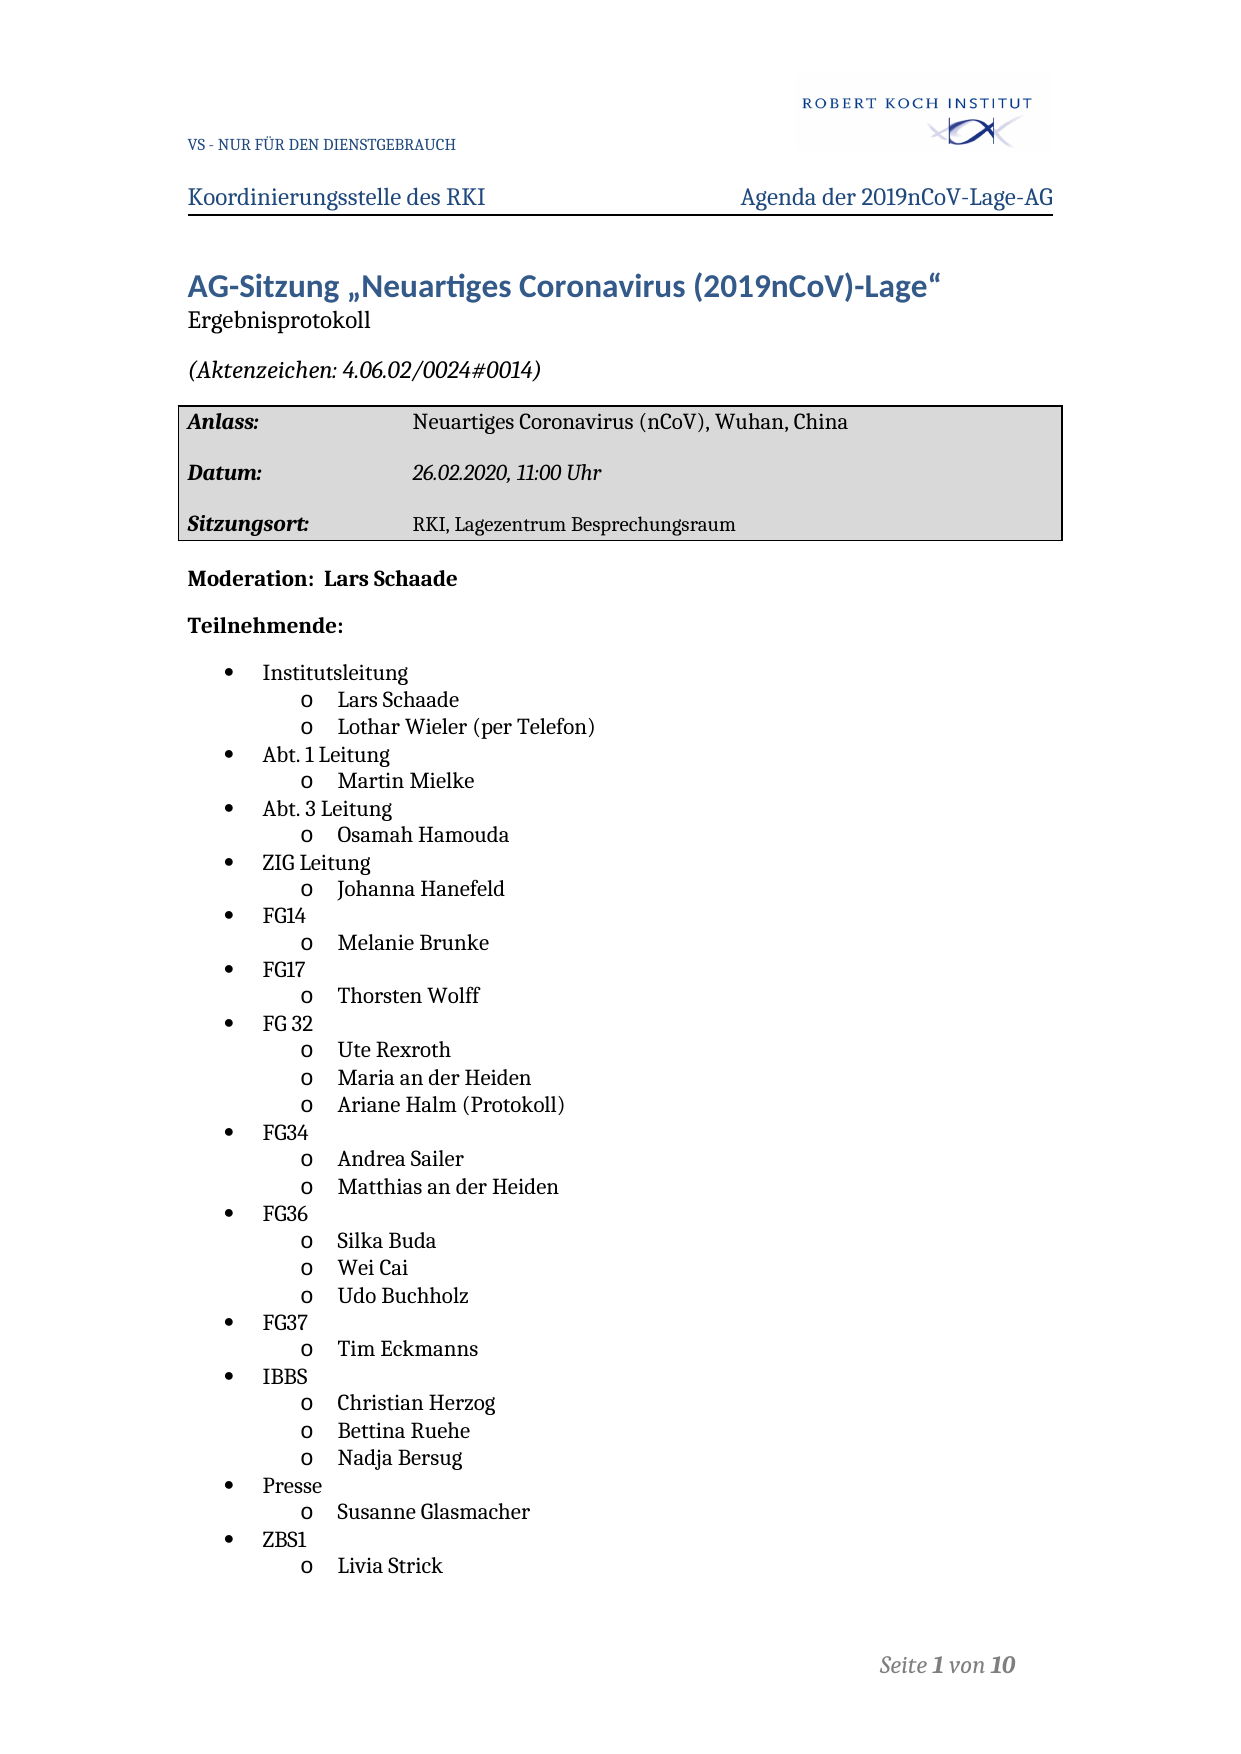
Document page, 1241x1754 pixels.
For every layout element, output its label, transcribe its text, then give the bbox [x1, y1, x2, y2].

text Datum: [179, 456, 1061, 486]
text Anlass: [179, 407, 1061, 435]
list ZIG Leitung [225, 849, 1053, 876]
list FG17 [225, 957, 1053, 983]
list Andrea Sailer [300, 1146, 1053, 1173]
list Presse [225, 1473, 1053, 1499]
text Moderation: Lars Schaade [187, 566, 1053, 592]
list FG 32 [225, 1011, 1053, 1037]
picture [794, 73, 1053, 151]
list Livia Strick [300, 1553, 1053, 1580]
list Nadja Bersug [300, 1445, 1053, 1473]
list Matthias an der Heiden [300, 1173, 1053, 1201]
list Susanne Glasmacher [300, 1499, 1053, 1526]
subtitle AG-Sitzung „Neuartiges Coronavirus (2019nCoV)-Lage“ [187, 266, 1053, 306]
list Osamah Hamouda [300, 822, 1053, 849]
text Teilnehmende: [187, 613, 1053, 639]
list Abt. 1 Leitung [225, 742, 1053, 768]
list FG36 [225, 1201, 1053, 1227]
list Ariane Halm (Protokoll) [300, 1092, 1053, 1120]
list ZBS1 [225, 1526, 1053, 1553]
list Lars Schaade [300, 687, 1053, 714]
list Johanna Hanefeld [300, 876, 1053, 903]
list Lothar Wieler (per Telefon) [300, 714, 1053, 742]
text (Aktenzeichen: 4.06.02/0024#0014) [187, 356, 1053, 384]
list Martin Mielke [300, 768, 1053, 795]
list Melanie Brunke [300, 929, 1053, 957]
list FG14 [225, 903, 1053, 929]
list Tim Eckmanns [300, 1336, 1053, 1364]
list Wei Cai [300, 1255, 1053, 1282]
list FG37 [225, 1310, 1053, 1336]
text Sitzungsort: [179, 507, 1061, 540]
list FG34 [225, 1120, 1053, 1146]
list Maria an der Heiden [300, 1065, 1053, 1092]
list Institutsleitung [225, 660, 1053, 687]
list IBBS [225, 1364, 1053, 1390]
list Abt. 3 Leitung [225, 795, 1053, 822]
list Udo Buchholz [300, 1282, 1053, 1310]
text Ergebnisprotokoll [187, 306, 1053, 335]
list Bettina Ruehe [300, 1418, 1053, 1445]
list Thorsten Wolff [300, 983, 1053, 1011]
list Christian Herzog [300, 1390, 1053, 1418]
list Silka Buda [300, 1227, 1053, 1255]
list Ute Rexroth [300, 1037, 1053, 1065]
